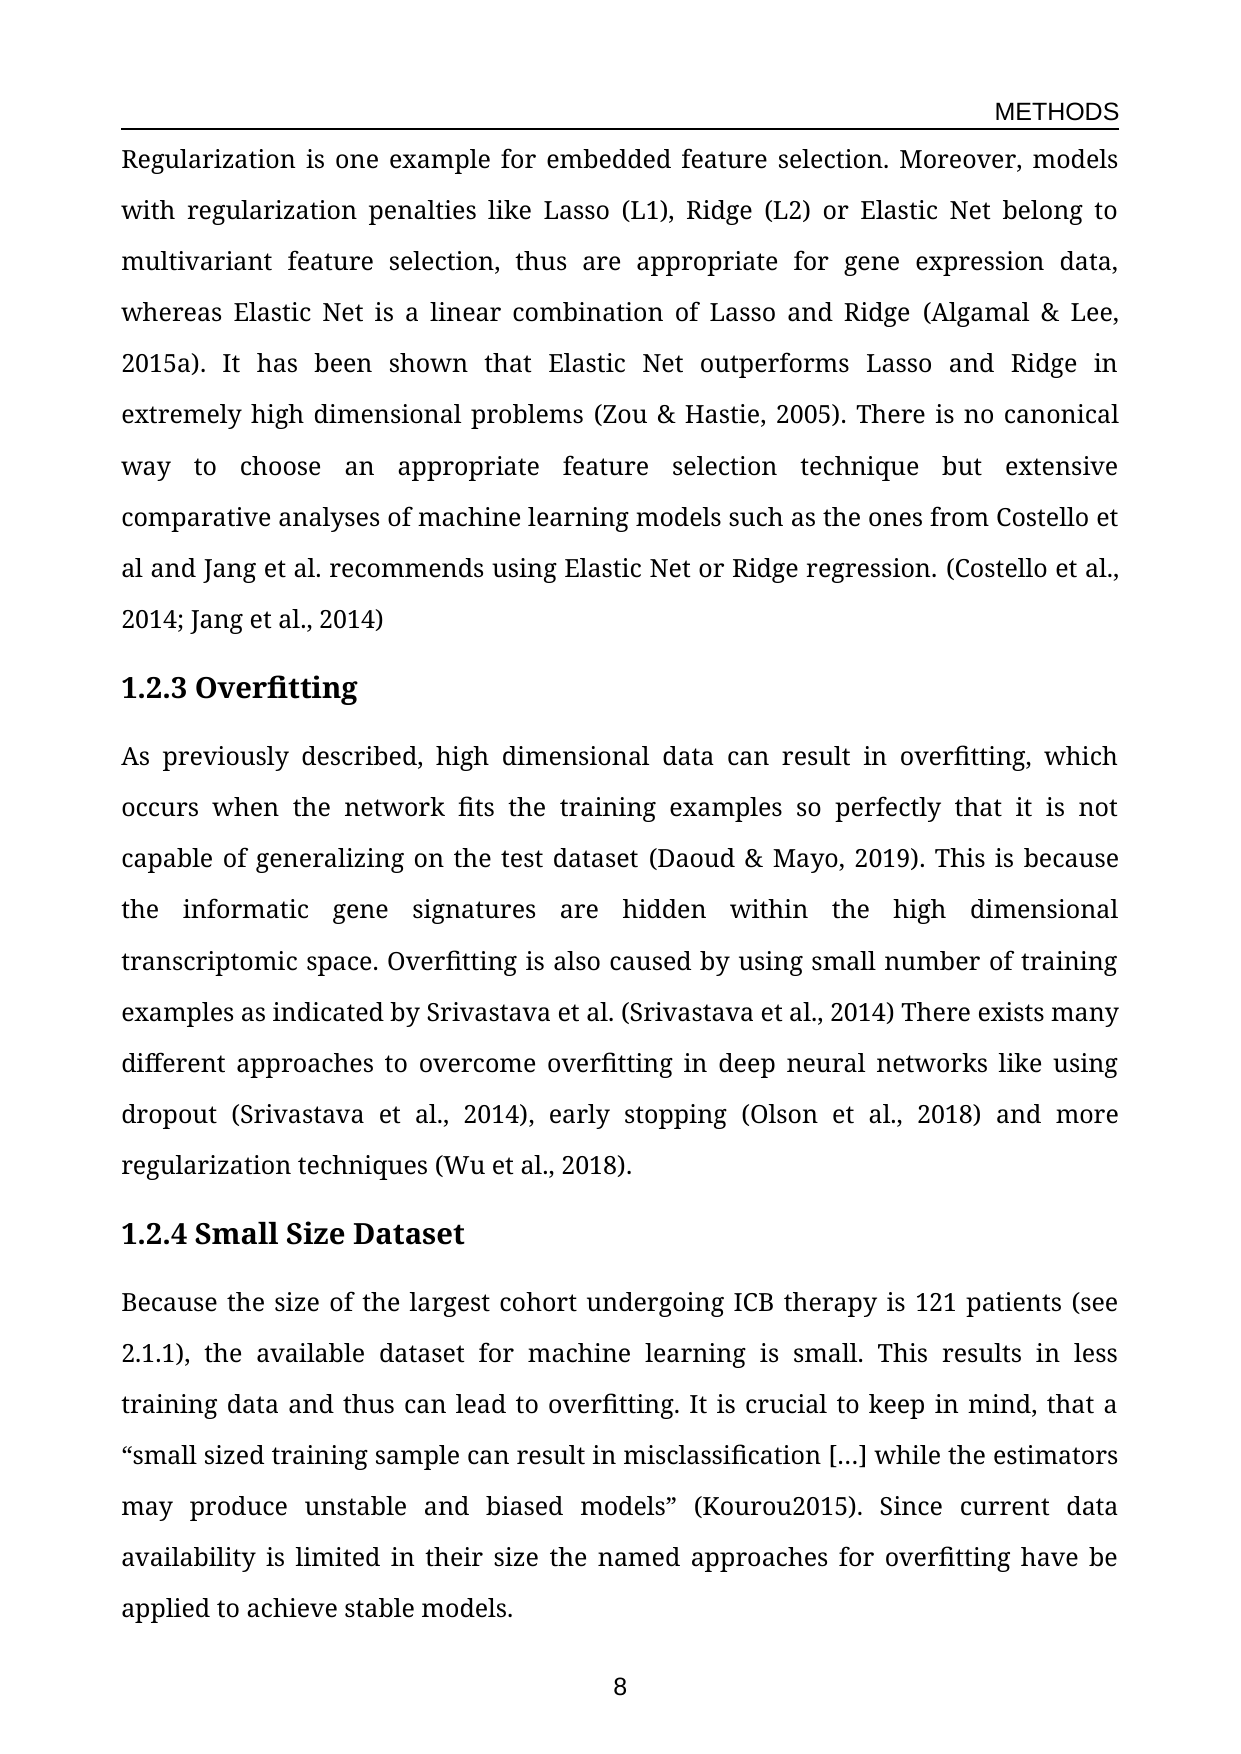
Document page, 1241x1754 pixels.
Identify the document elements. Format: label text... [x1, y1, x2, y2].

text As previously described, high dimensional data can result in overfitting, which occurs when the network fits the training examples so perfectly that it is not capable of generalizing on the test dataset . This is because the informatic gene signatures are hidden within the high dimensional transcriptomic space. Overfitting is also caused by using small number of training examples as indicated by Srivastava et al. There exists many different approaches to overcome overfitting in deep neural networks like using dropout , early stopping and more regularization techniques . [121, 739, 1119, 1181]
subtitle 1.2.3 Overfitting [121, 667, 1119, 707]
subtitle 1.2.4 Small Size Dataset [121, 1213, 1119, 1253]
text Because the size of the largest cohort undergoing ICB therapy is 121 patients (see 2.1.1), the available dataset for machine learning is small. This results in less training data and thus can lead to overfitting. It is crucial to keep in mind, that a “small sized training sample can result in misclassification […] while the estimators may produce unstable and biased models” (Kourou2015). Since current data availability is limited in their size the named approaches for overfitting have be applied to achieve stable models. [121, 1285, 1119, 1625]
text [121, 142, 1119, 635]
